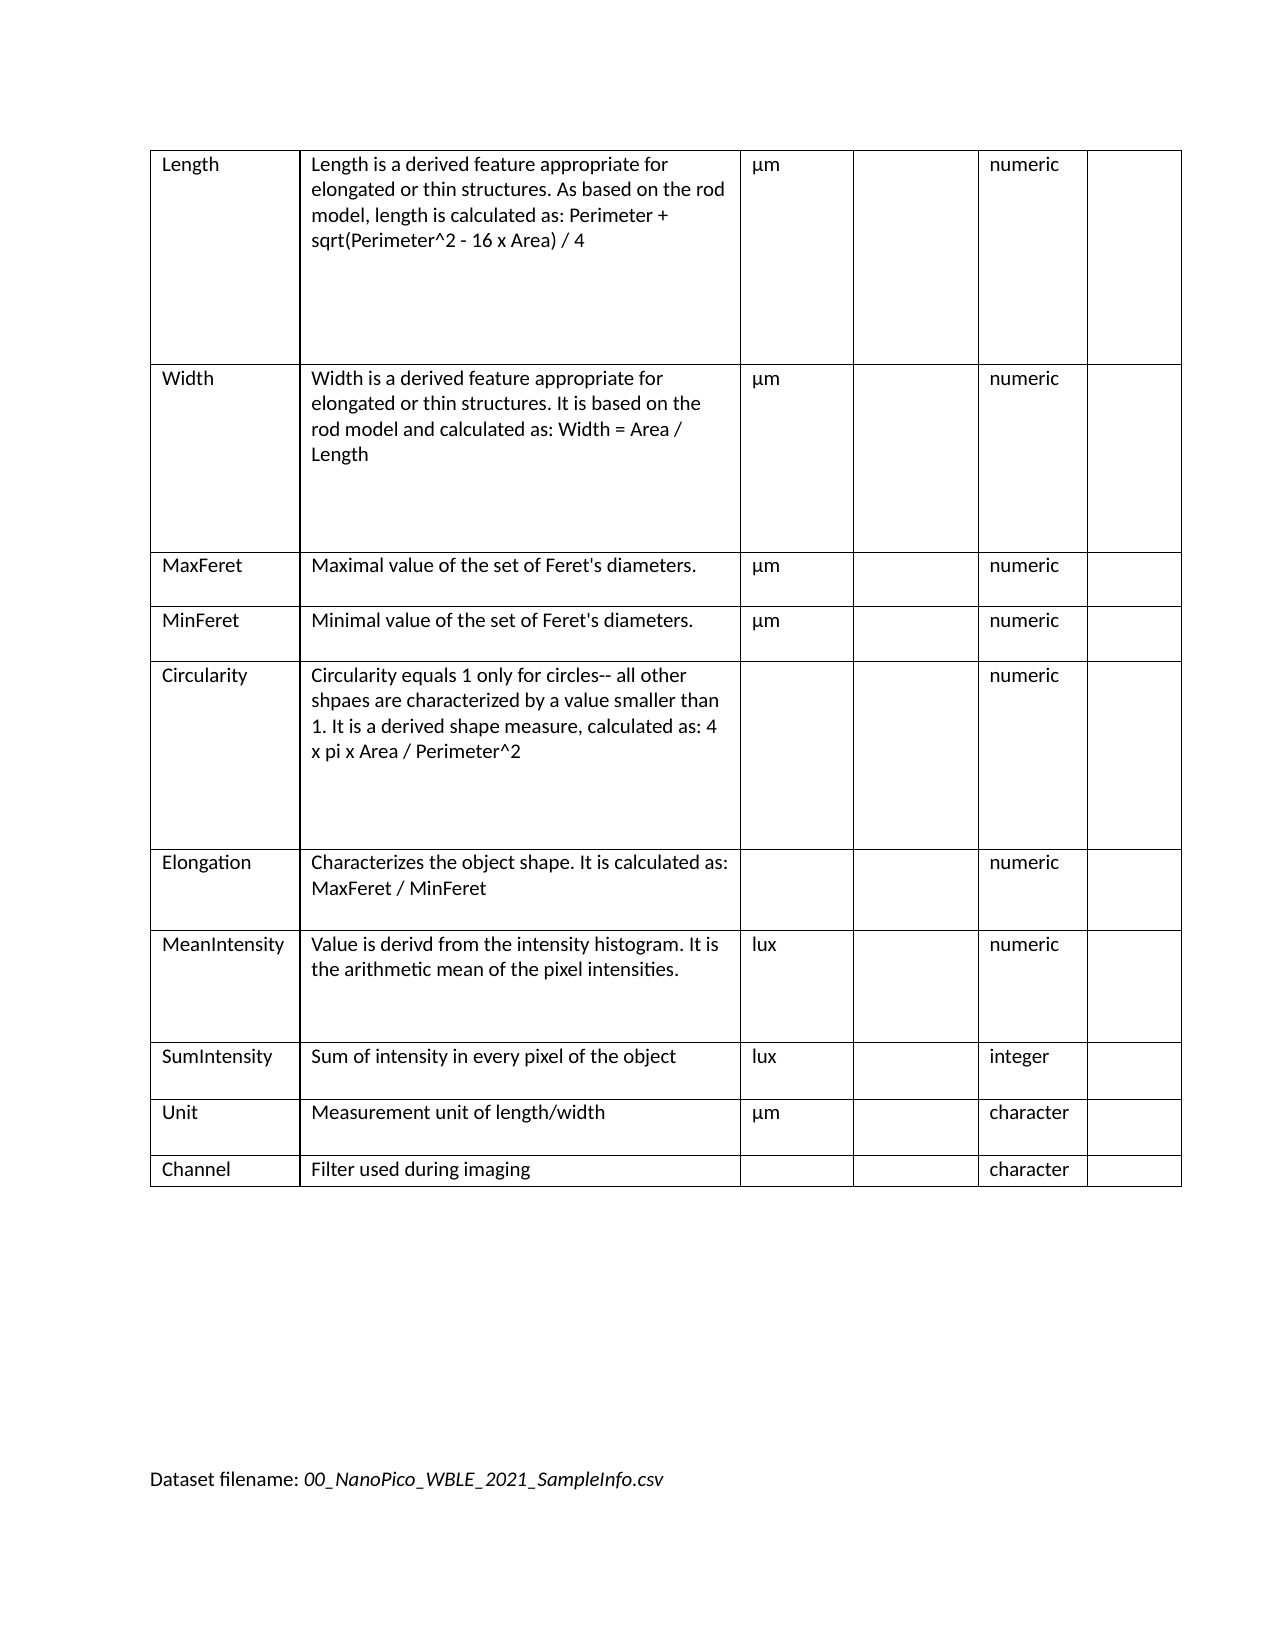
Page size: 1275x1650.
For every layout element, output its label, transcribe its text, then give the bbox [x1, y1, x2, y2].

table_cell Sum of intensity in every pixel of the object [301, 1043, 740, 1098]
table_cell Length [151, 151, 299, 364]
table_cell lux [741, 931, 853, 1042]
table_cell MeanIntensity [151, 931, 299, 1042]
table_cell [854, 365, 978, 552]
table_cell [854, 662, 978, 848]
table_cell µm [741, 553, 853, 606]
table_cell Channel [151, 1156, 299, 1186]
table_cell numeric [979, 365, 1087, 552]
table_cell numeric [979, 151, 1087, 364]
table_cell [854, 850, 978, 930]
table_cell [854, 151, 978, 364]
table_cell [1088, 662, 1181, 848]
table_cell Elongation [151, 850, 299, 930]
table_cell [854, 1100, 978, 1155]
table_cell Filter used during imaging [301, 1156, 740, 1186]
table_cell character [979, 1100, 1087, 1155]
table_cell [1088, 931, 1181, 1042]
table_cell µm [741, 607, 853, 661]
table_cell µm [741, 1100, 853, 1155]
table_cell [1088, 850, 1181, 930]
table_cell [854, 1156, 978, 1186]
table_cell numeric [979, 553, 1087, 606]
table_cell Characterizes the object shape. It is calculated as: MaxFeret / MinFeret [301, 850, 740, 930]
table_cell MaxFeret [151, 553, 299, 606]
table_cell Width is a derived feature appropriate for elongated or thin structures. It is based on the rod model and calculated as: Width = Area / Length [301, 365, 740, 552]
table_cell µm [741, 151, 853, 364]
table_cell [1088, 607, 1181, 661]
table_cell Minimal value of the set of Feret's diameters. [301, 607, 740, 661]
table_cell [1088, 151, 1181, 364]
table_cell numeric [979, 662, 1087, 848]
table_cell Maximal value of the set of Feret's diameters. [301, 553, 740, 606]
table_cell Circularity [151, 662, 299, 848]
table_cell integer [979, 1043, 1087, 1098]
table_cell [741, 850, 853, 930]
table_cell Unit [151, 1100, 299, 1155]
table_cell Value is derivd from the intensity histogram. It is the arithmetic mean of the pixel intensities. [301, 931, 740, 1042]
table_cell numeric [979, 850, 1087, 930]
table_cell lux [741, 1043, 853, 1098]
table_cell [1088, 1043, 1181, 1098]
table_cell [1088, 553, 1181, 606]
table_cell [741, 1156, 853, 1186]
table_cell SumIntensity [151, 1043, 299, 1098]
table_cell [854, 607, 978, 661]
table_cell [854, 931, 978, 1042]
table_cell Circularity equals 1 only for circles-- all other shpaes are characterized by a value smaller than 1. It is a derived shape measure, calculated as: 4 x pi x Area / Perimeter^2 [301, 662, 740, 848]
table_cell numeric [979, 607, 1087, 661]
table_cell [1088, 365, 1181, 552]
table_cell Width [151, 365, 299, 552]
table_cell character [979, 1156, 1087, 1186]
table_cell [1088, 1156, 1181, 1186]
table_cell [1088, 1100, 1181, 1155]
table_cell [741, 662, 853, 848]
table_cell [854, 1043, 978, 1098]
table_cell [854, 553, 978, 606]
table_cell MinFeret [151, 607, 299, 661]
table_cell Measurement unit of length/width [301, 1100, 740, 1155]
table_cell numeric [979, 931, 1087, 1042]
table_cell µm [741, 365, 853, 552]
table_cell Length is a derived feature appropriate for elongated or thin structures. As based on the rod model, length is calculated as: Perimeter + sqrt(Perimeter^2 - 16 x Area) / 4 [301, 151, 740, 364]
text Dataset filename: 00_NanoPico_WBLE_2021_SampleInfo.csv [150, 1467, 1125, 1492]
